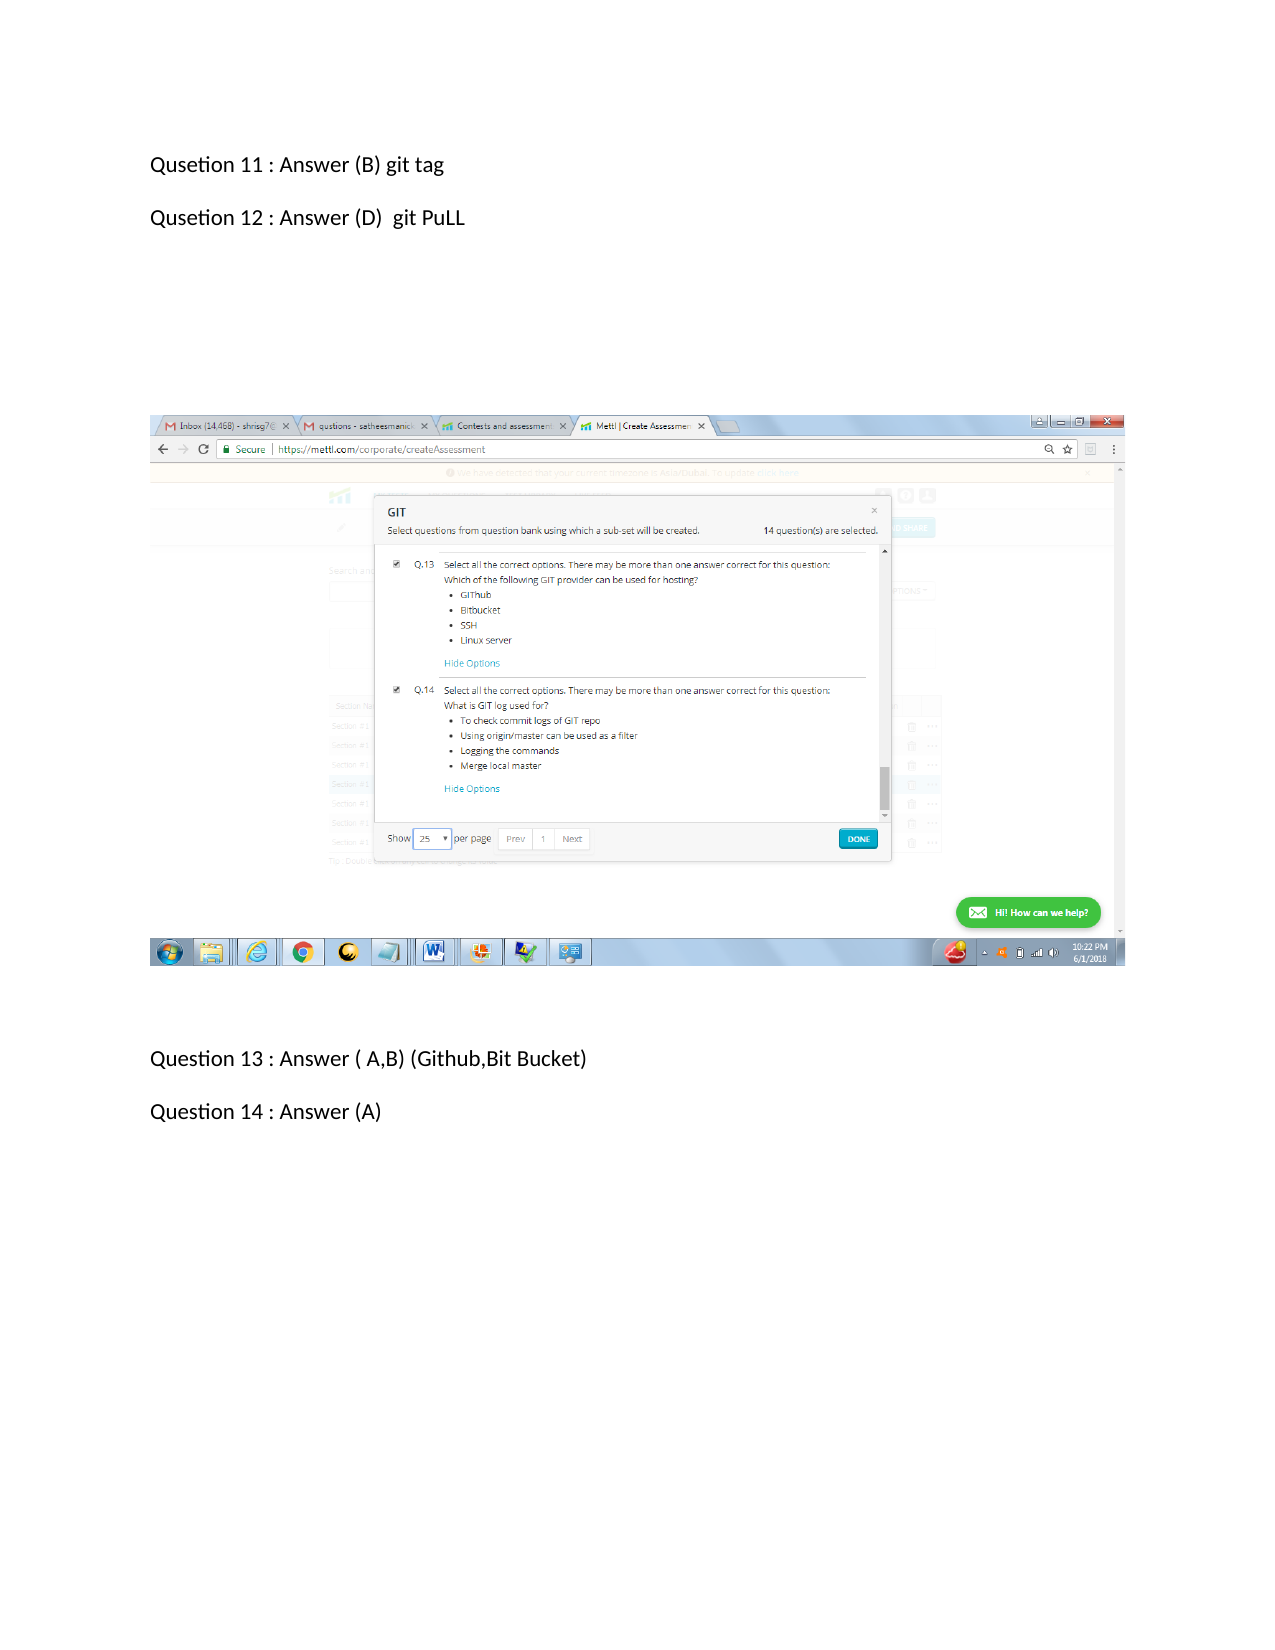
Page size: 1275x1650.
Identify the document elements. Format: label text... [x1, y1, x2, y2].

text Question 13 : Answer ( A,B) (Github,Bit Bucket) [150, 1044, 1125, 1072]
text Qusetion 12 : Answer (D) git PuLL [150, 203, 1125, 231]
picture [150, 415, 1125, 966]
text Question 14 : Answer (A) [150, 1097, 1125, 1125]
text Qusetion 11 : Answer (B) git tag [150, 150, 1125, 178]
